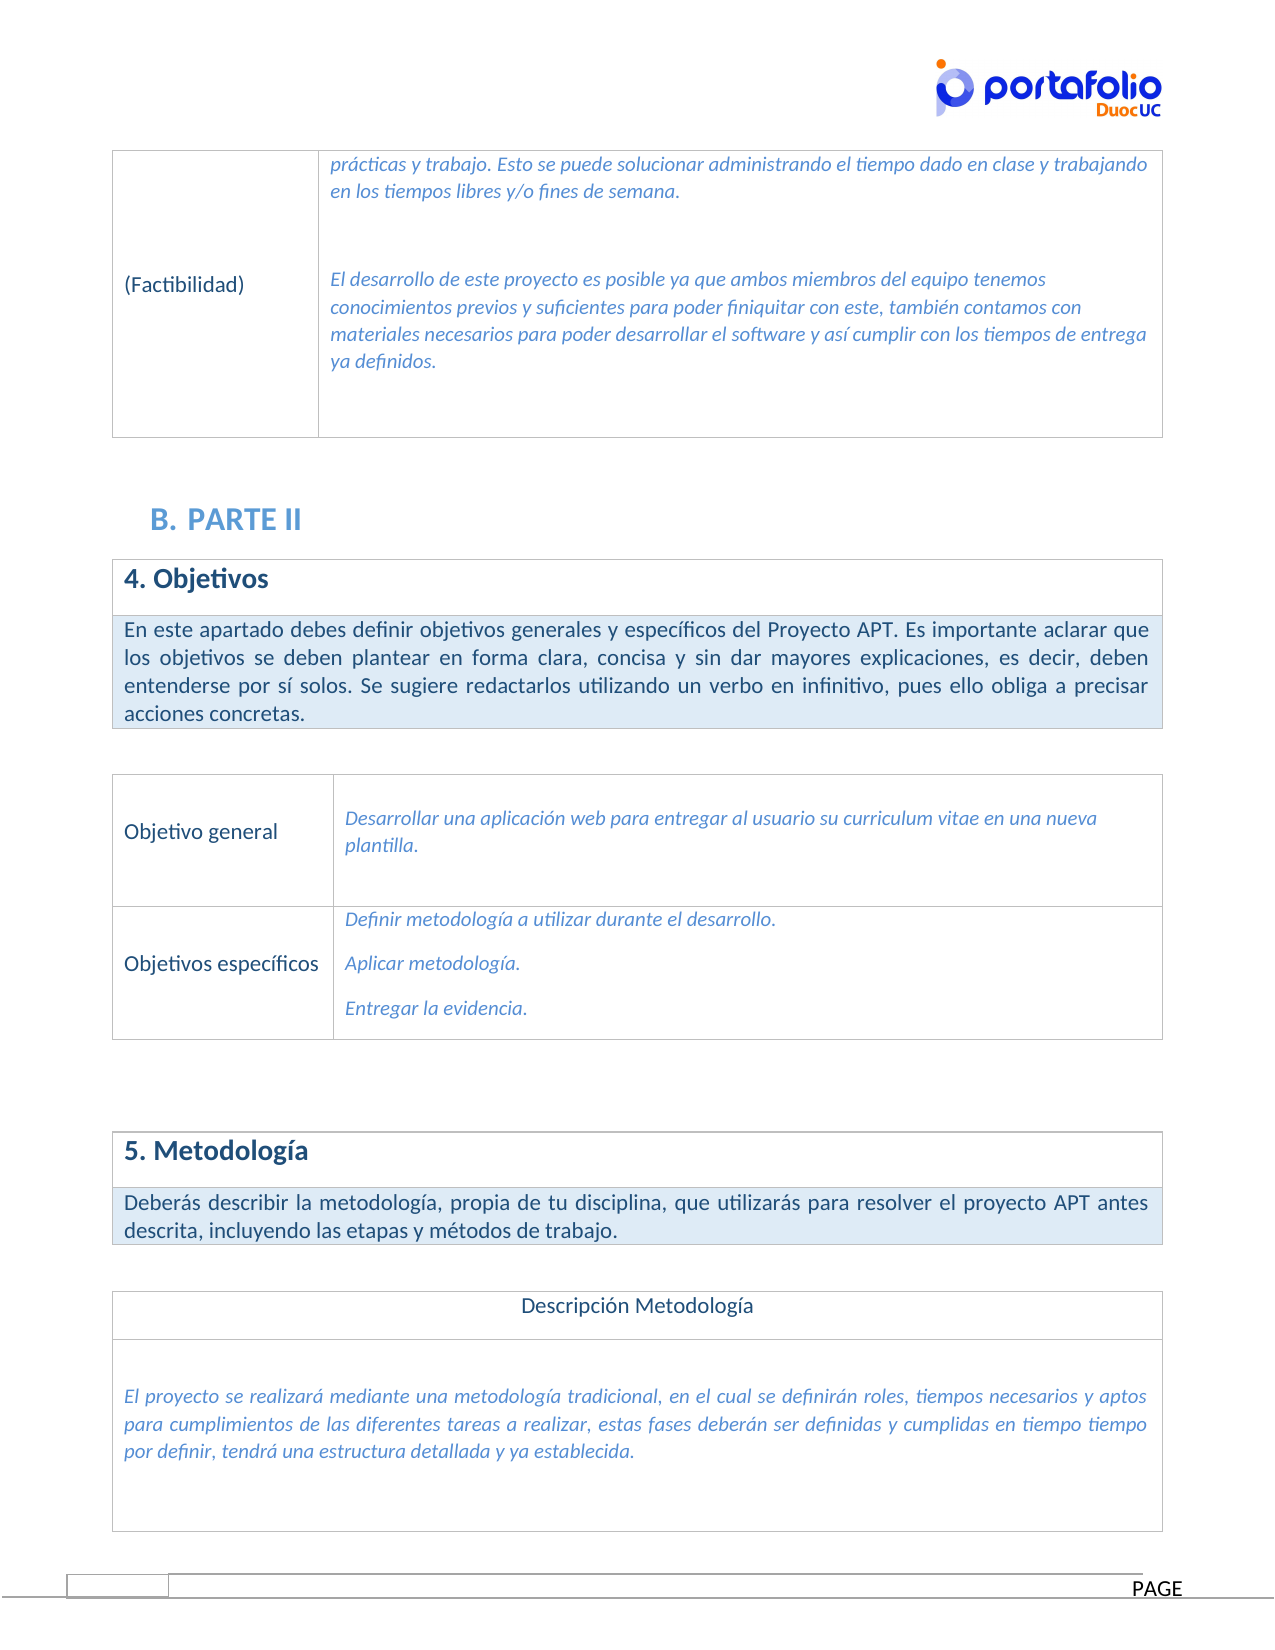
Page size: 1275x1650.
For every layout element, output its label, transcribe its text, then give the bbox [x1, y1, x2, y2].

list PARTE II [150, 498, 1163, 539]
table_cell Objetivos específicos [113, 907, 333, 1039]
table_header Objetivo general [113, 775, 333, 906]
table_cell Fortalezas y debilidades para desarrollar el Proyecto APT (Factibilidad) [113, 151, 318, 437]
table_header 5. Metodología [113, 1133, 1162, 1187]
table_cell Deberás describir la metodología, propia de tu disciplina, que utilizarás para resolver el proyecto APT antes descrita, incluyendo las etapas y métodos de trabajo. [113, 1188, 1162, 1244]
table_header Desarrollar una aplicación web para entregar al usuario su curriculum vitae en una nueva plantilla. [334, 775, 1162, 906]
picture [935, 59, 1163, 118]
table_cell En este apartado debes definir objetivos generales y específicos del Proyecto APT. Es importante aclarar que los objetivos se deben plantear en forma clara, concisa y sin dar mayores explicaciones, es decir, deben entenderse por sí solos. Se sugiere redactarlos utilizando un verbo en infinitivo, pues ello obliga a precisar acciones concretas. [113, 616, 1162, 728]
table_header Descripción Metodología [113, 1292, 1162, 1338]
table_cell Definir metodología a utilizar durante el desarrollo. Aplicar metodología. Entregar la evidencia. [334, 907, 1162, 1039]
table_header 4. Objetivos [113, 560, 1162, 614]
